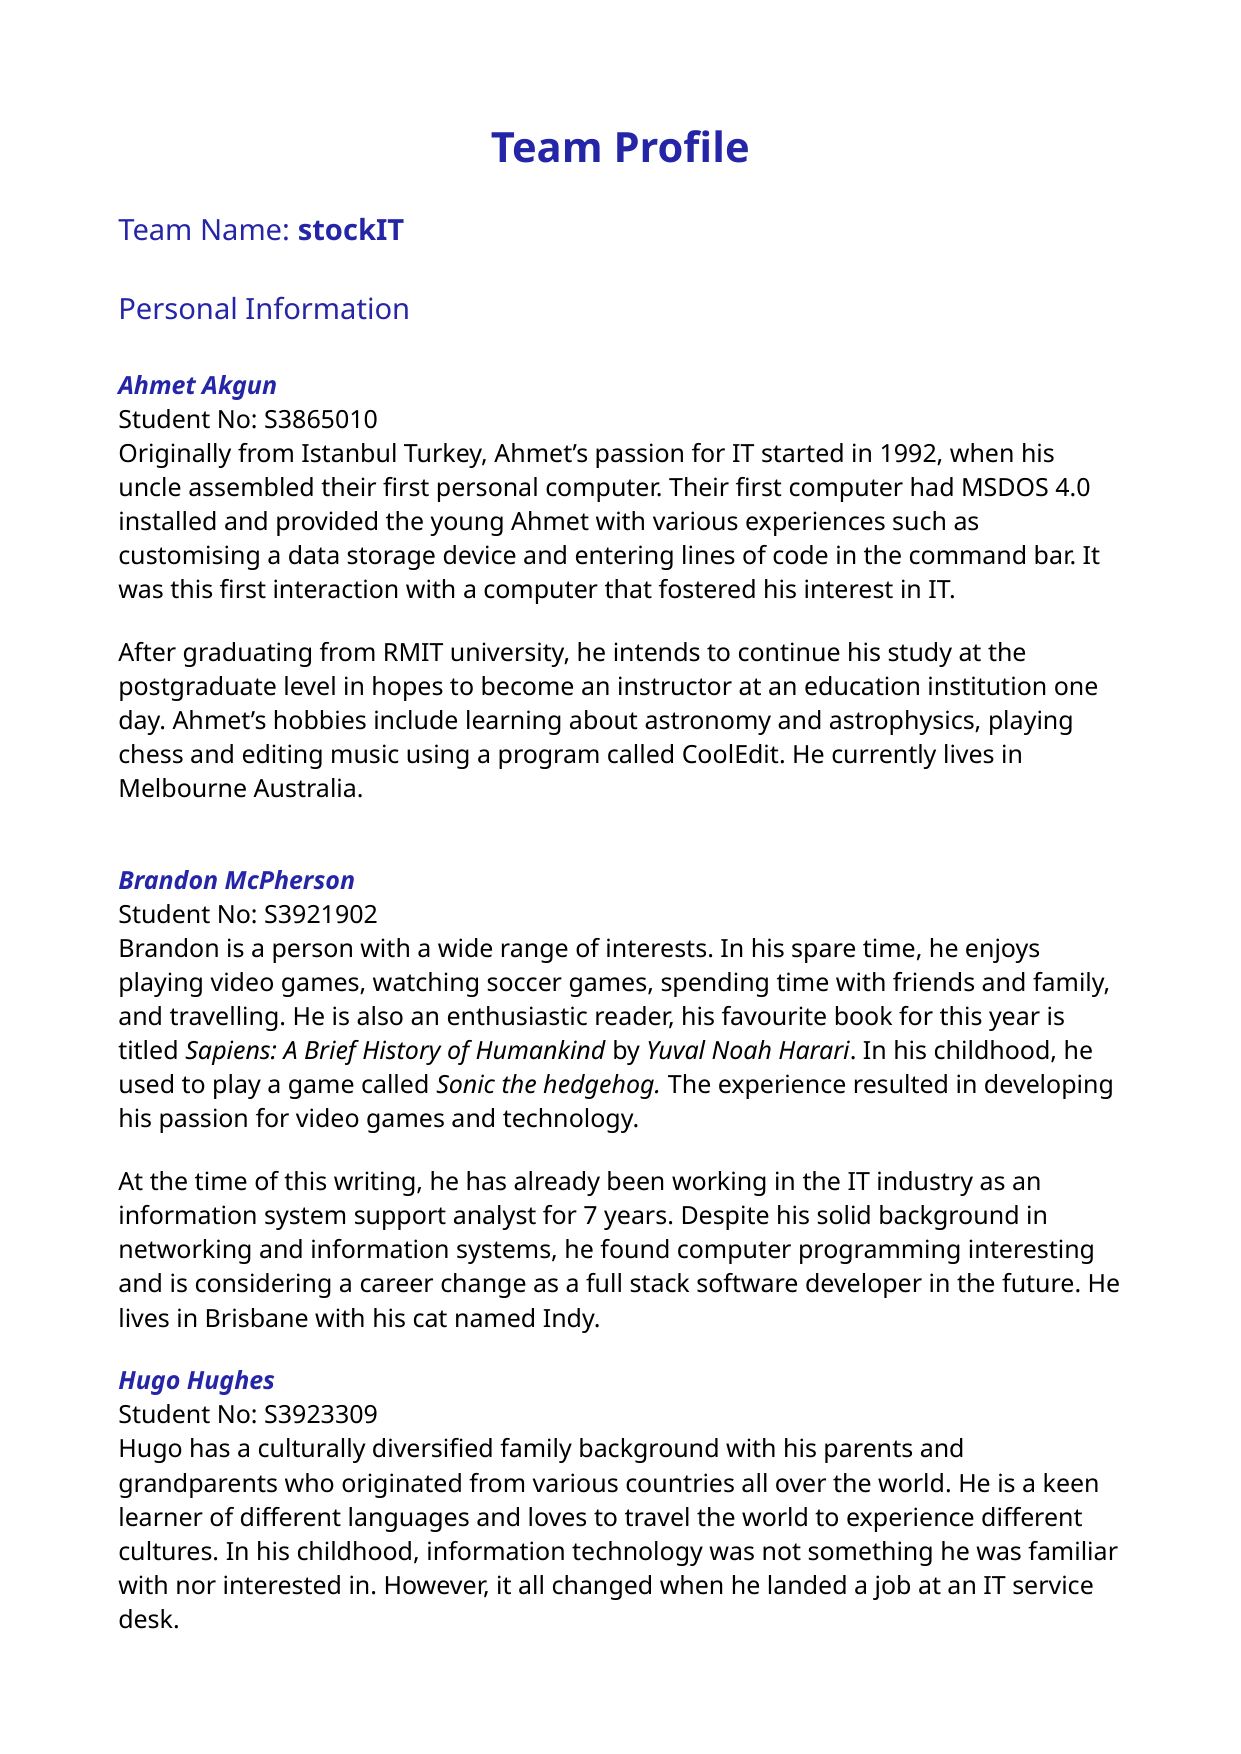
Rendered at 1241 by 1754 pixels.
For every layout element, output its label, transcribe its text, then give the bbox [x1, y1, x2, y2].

text Originally from Istanbul Turkey, Ahmet’s passion for IT started in 1992, when his uncle assembled their first personal computer. Their first computer had MSDOS 4.0 installed and provided the young Ahmet with various experiences such as customising a data storage device and entering lines of code in the command bar. It was this first interaction with a computer that fostered his interest in IT. [118, 436, 1122, 606]
text Team Name: stockIT [118, 209, 1122, 249]
text Personal Information [118, 288, 1122, 328]
text Brandon McPherson Student No: S3921902 [118, 863, 1122, 931]
text After graduating from RMIT university, he intends to continue his study at the postgraduate level in hopes to become an instructor at an education institution one day. Ahmet’s hobbies include learning about astronomy and astrophysics, playing chess and editing music using a program called CoolEdit. He currently lives in Melbourne Australia. [118, 635, 1122, 805]
text Brandon is a person with a wide range of interests. In his spare time, he enjoys playing video games, watching soccer games, spending time with friends and family, and travelling. He is also an enthusiastic reader, his favourite book for this year is titled Sapiens: A Brief History of Humankind by Yuval Noah Harari. In his childhood, he used to play a game called Sonic the hedgehog. The experience resulted in developing his passion for video games and technology. [118, 931, 1122, 1135]
text Team Profile [118, 118, 1122, 175]
text Hugo Hughes Student No: S3923309 [118, 1363, 1122, 1431]
text At the time of this writing, he has already been working in the IT industry as an information system support analyst for 7 years. Despite his solid background in networking and information systems, he found computer programming interesting and is considering a career change as a full stack software developer in the future. He lives in Brisbane with his cat named Indy. [118, 1164, 1122, 1334]
text Hugo has a culturally diversified family background with his parents and grandparents who originated from various countries all over the world. He is a keen learner of different languages and loves to travel the world to experience different cultures. In his childhood, information technology was not something he was familiar with nor interested in. However, it all changed when he landed a job at an IT service desk. [118, 1431, 1122, 1636]
text Ahmet Akgun Student No: S3865010 [118, 368, 1122, 436]
